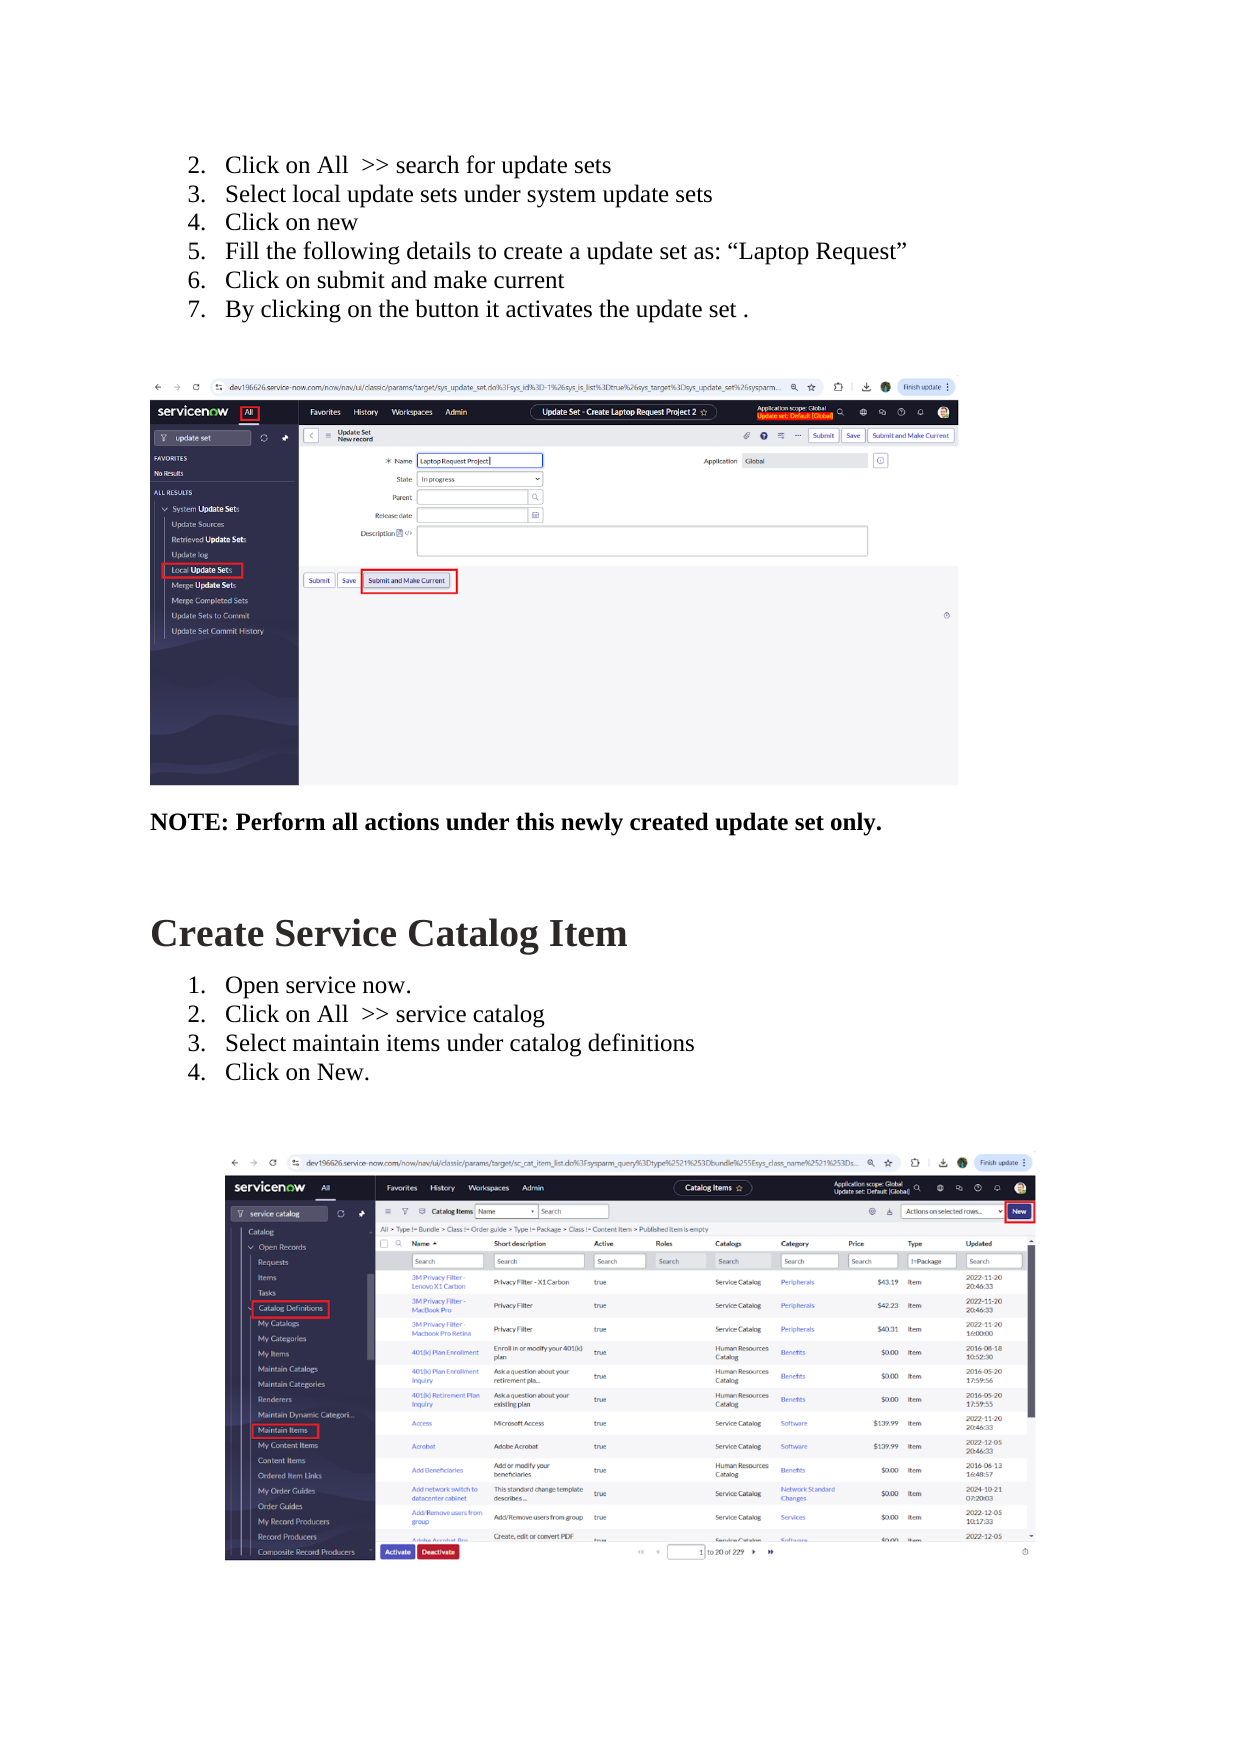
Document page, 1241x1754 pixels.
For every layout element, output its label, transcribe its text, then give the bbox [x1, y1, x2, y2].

list Fill the following details to create a update set as: “Laptop Request” [187, 236, 1090, 265]
subtitle Create Service Catalog Item [150, 861, 1090, 955]
list Click on All >> search for update sets [187, 150, 1090, 179]
list Select maintain items under catalog definitions [187, 1028, 1090, 1057]
list Click on All >> service catalog [187, 999, 1090, 1028]
list Click on submit and make current [187, 265, 1090, 294]
list Select local update sets under system update sets [187, 179, 1090, 207]
list Open service now. [187, 970, 1090, 999]
picture [225, 1138, 1064, 1596]
picture [150, 375, 976, 808]
list Click on new [187, 207, 1090, 236]
list Click on New. [187, 1057, 1090, 1085]
list By clicking on the button it activates the update set . [187, 294, 1090, 322]
text NOTE: Perform all actions under this newly created update set only. [150, 807, 1090, 836]
